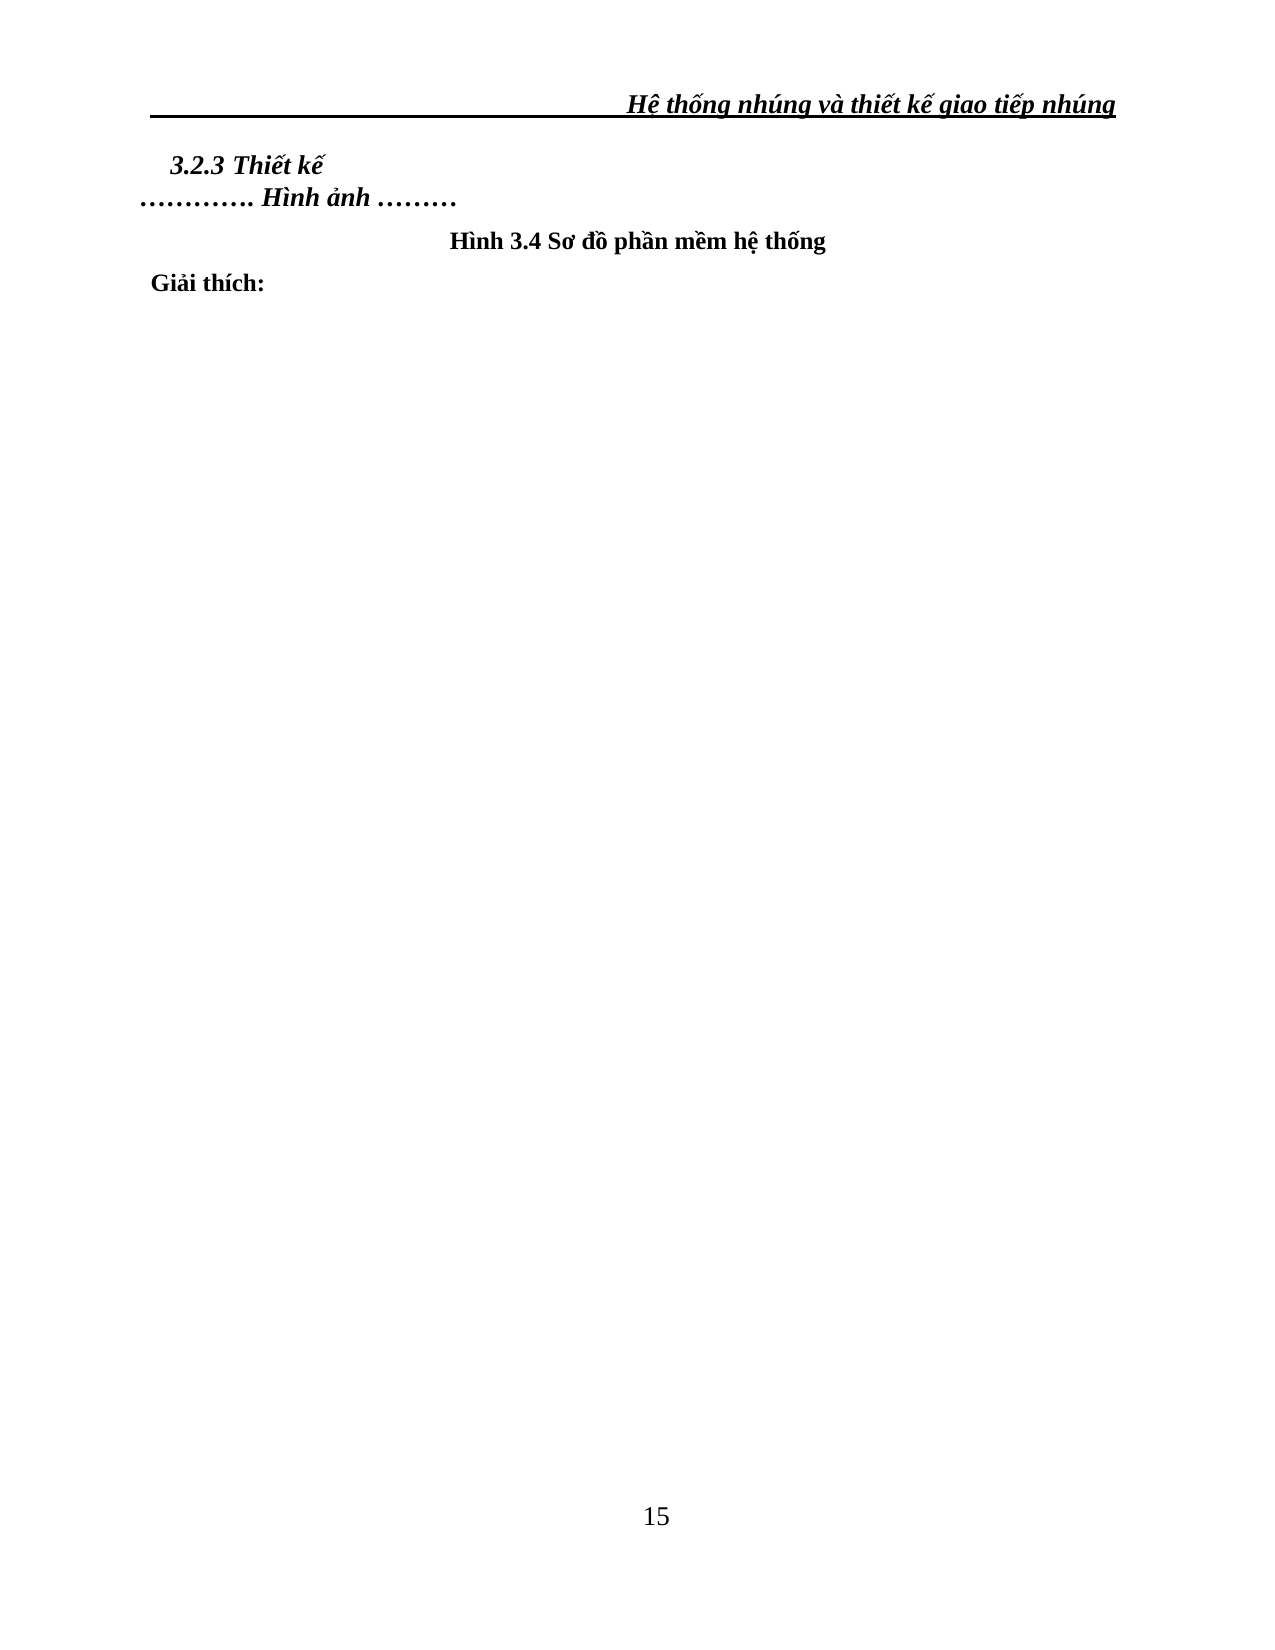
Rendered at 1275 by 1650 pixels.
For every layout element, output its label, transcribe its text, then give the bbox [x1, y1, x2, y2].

text …………. Hình ảnh ……… [139, 181, 1173, 212]
text Giải thích: [148, 268, 267, 296]
subtitle Thiết kế [170, 149, 1173, 180]
text Hình 3.4 Sơ đồ phần mềm hệ thống [148, 226, 1127, 255]
